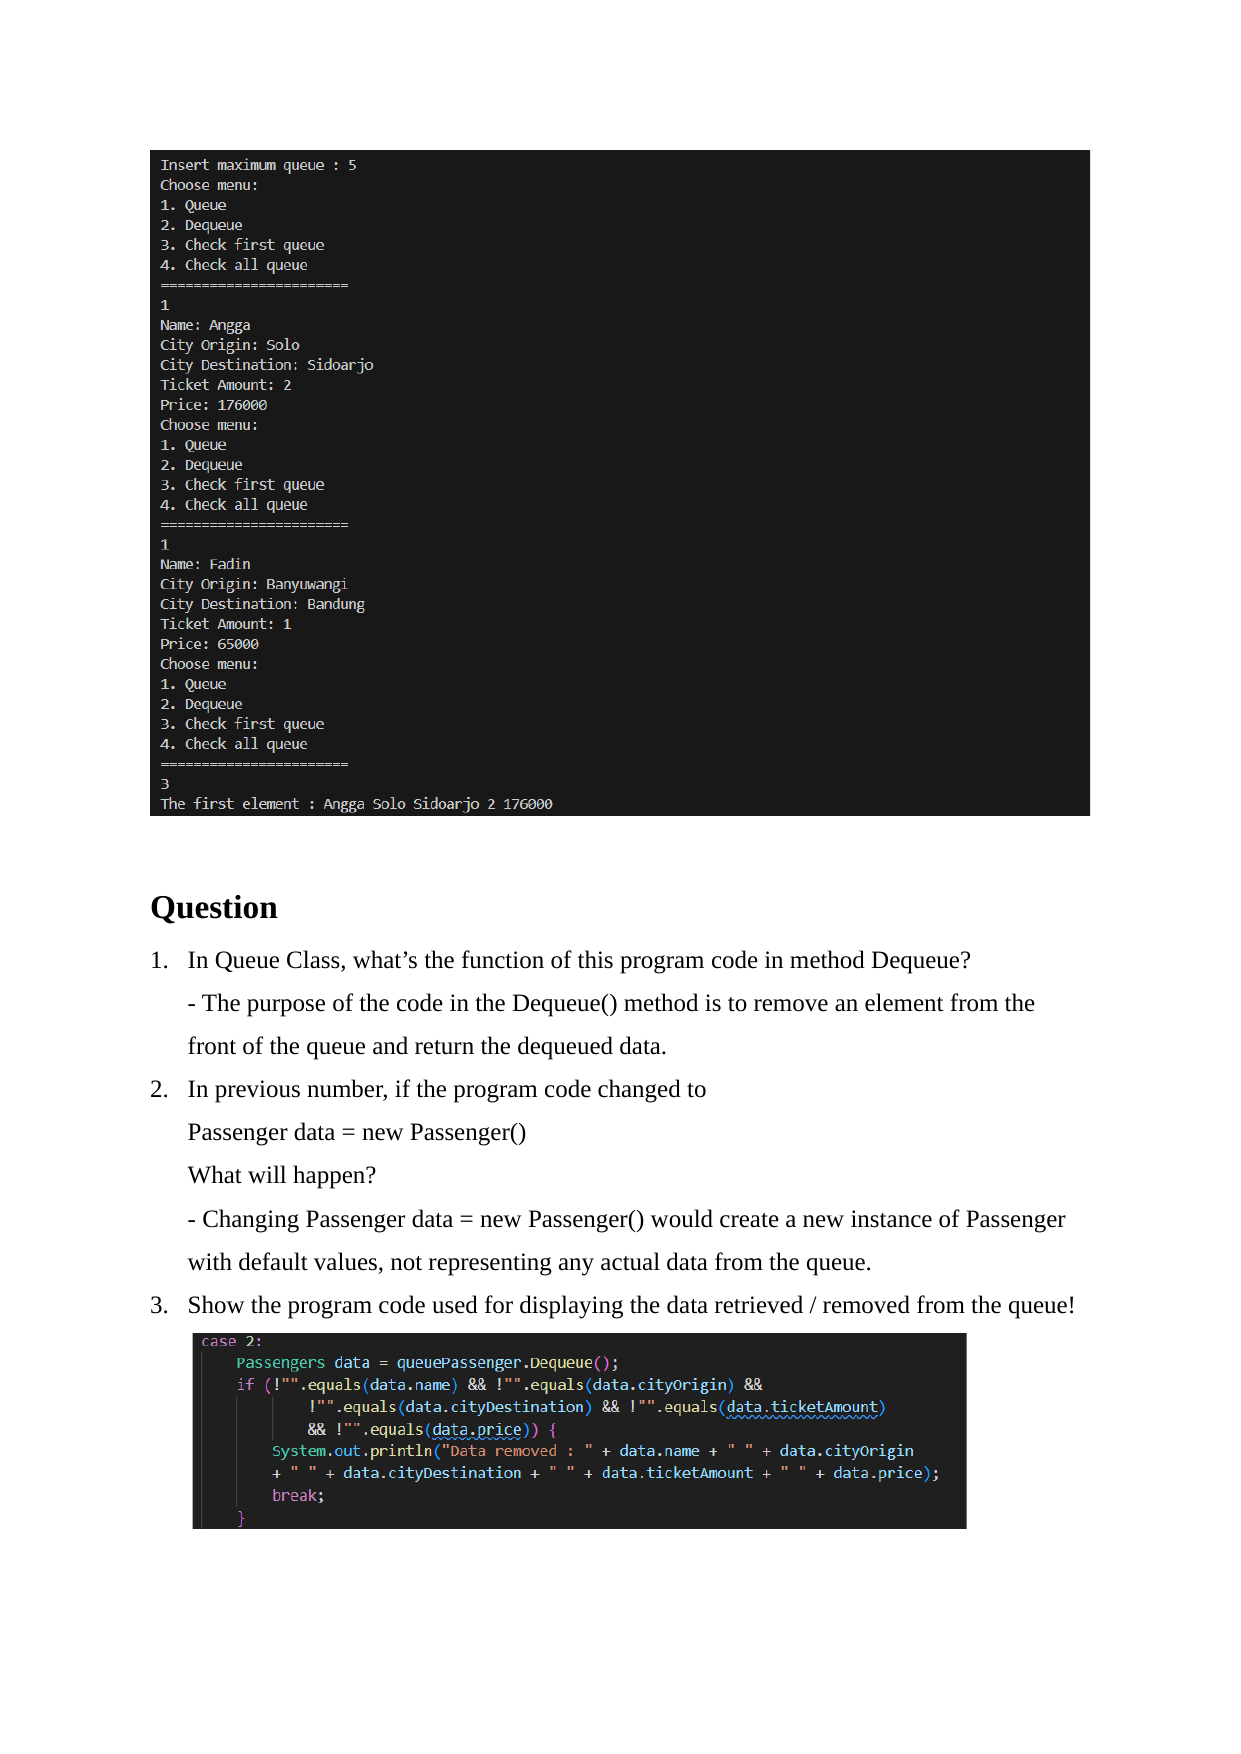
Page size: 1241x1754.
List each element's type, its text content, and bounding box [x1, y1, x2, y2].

list - Changing Passenger data = new Passenger() would create a new instance of Passenger with default values, not representing any actual data from the queue. [187, 1204, 1090, 1276]
picture [150, 150, 1091, 816]
list In Queue Class, what’s the function of this program code in method Dequeue? [150, 945, 1090, 974]
list - The purpose of the code in the Dequeue() method is to remove an element from the front of the queue and return the dequeued data. [187, 988, 1090, 1060]
list What will happen? [187, 1161, 1090, 1189]
list Show the program code used for displaying the data retrieved / removed from the queue! [150, 1290, 1090, 1319]
list In previous number, if the program code changed to [150, 1074, 1090, 1103]
text Question [150, 887, 1090, 925]
list Passenger data = new Passenger() [187, 1117, 1090, 1146]
picture [192, 1333, 967, 1529]
